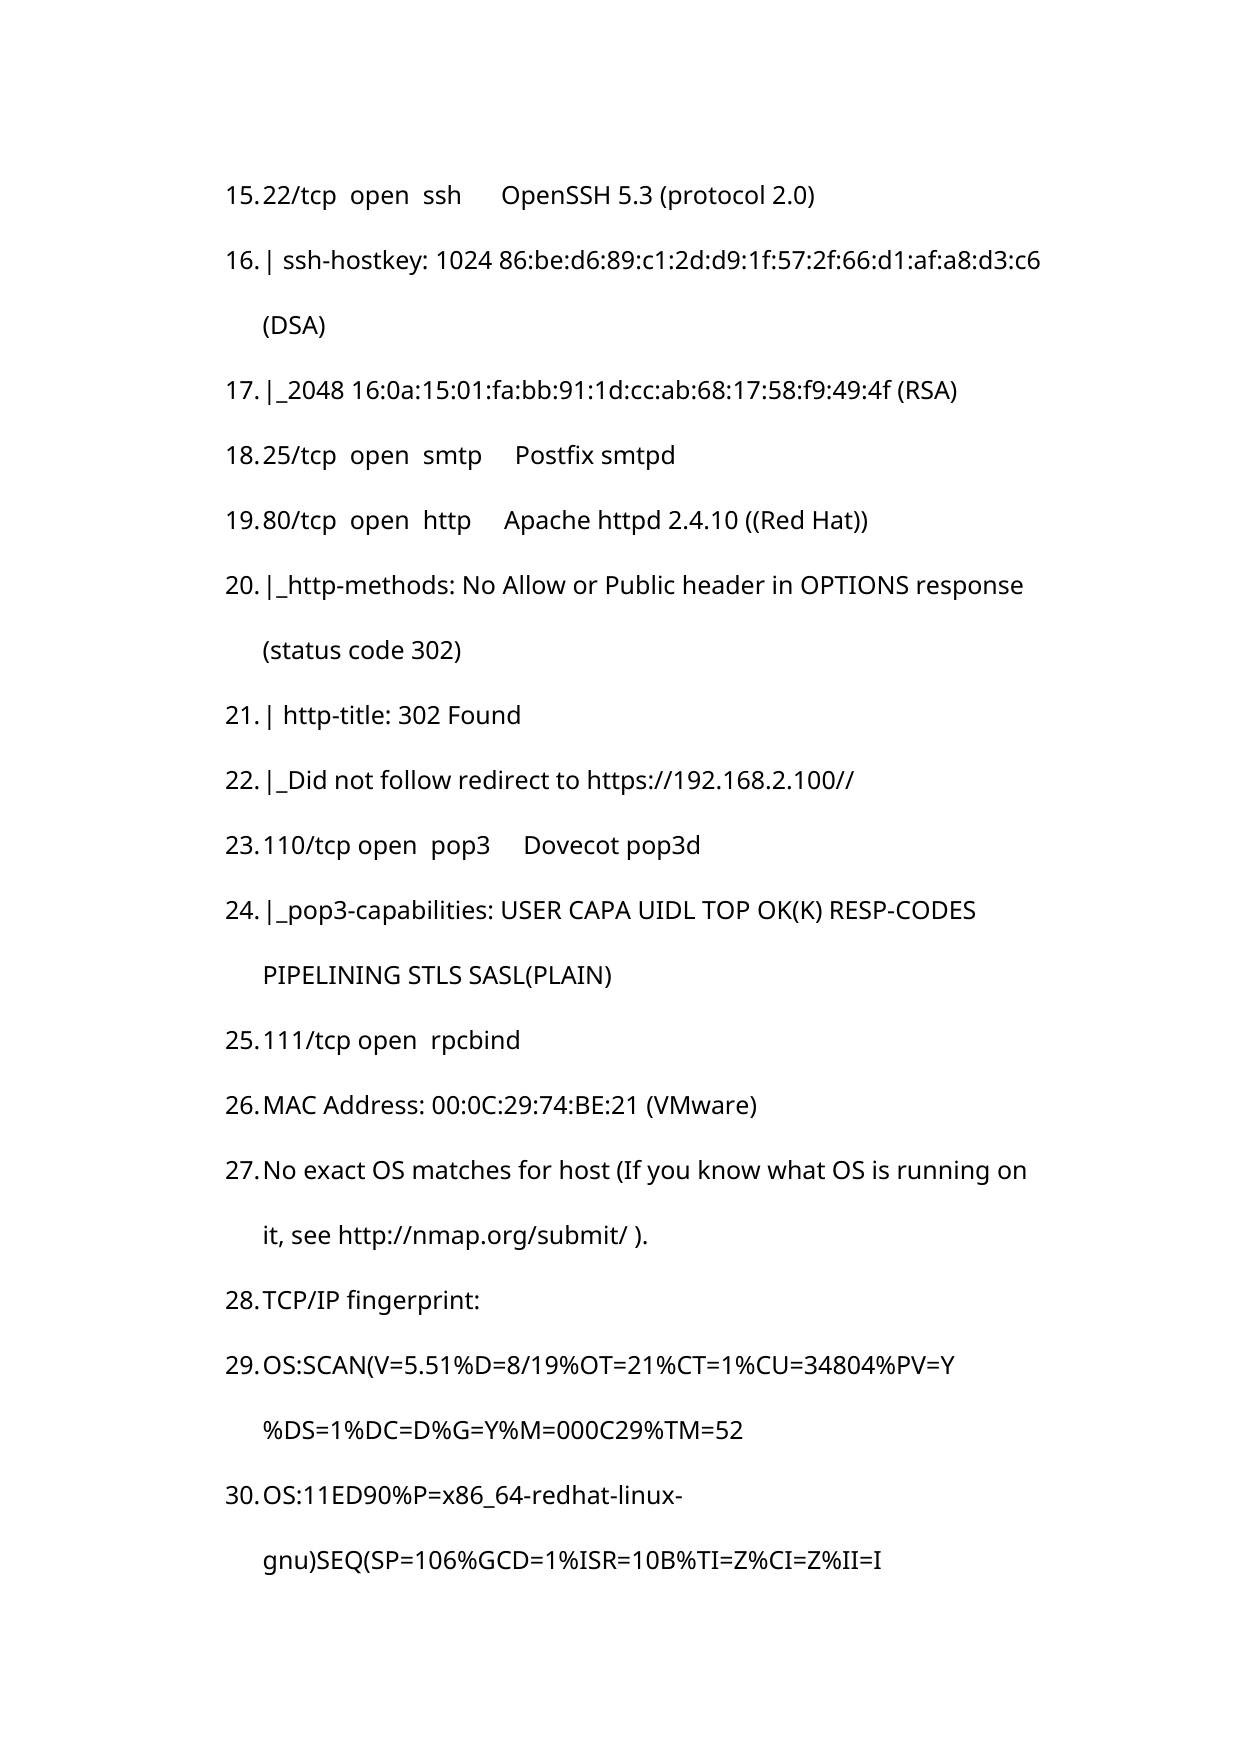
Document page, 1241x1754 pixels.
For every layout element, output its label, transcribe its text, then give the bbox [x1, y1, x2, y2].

list 80/tcp open http Apache httpd 2.4.10 ((Red Hat)) [225, 487, 1053, 552]
list 111/tcp open rpcbind [225, 1007, 1053, 1072]
list 22/tcp open ssh OpenSSH 5.3 (protocol 2.0) [225, 162, 1053, 227]
list MAC Address: 00:0C:29:74:BE:21 (VMware) [225, 1072, 1053, 1137]
list | ssh-hostkey: 1024 86:be:d6:89:c1:2d:d9:1f:57:2f:66:d1:af:a8:d3:c6 (DSA) [225, 227, 1053, 357]
list | http-title: 302 Found [225, 682, 1053, 747]
list No exact OS matches for host (If you know what OS is running on it, see http://nmap.org/submit/ ). [225, 1137, 1053, 1267]
list |_pop3-capabilities: USER CAPA UIDL TOP OK(K) RESP-CODES PIPELINING STLS SASL(PLAIN) [225, 877, 1053, 1007]
list |_Did not follow redirect to https://192.168.2.100// [225, 747, 1053, 812]
list TCP/IP fingerprint: [225, 1267, 1053, 1332]
list |_http-methods: No Allow or Public header in OPTIONS response (status code 302) [225, 552, 1053, 682]
list OS:SCAN(V=5.51%D=8/19%OT=21%CT=1%CU=34804%PV=Y%DS=1%DC=D%G=Y%M=000C29%TM=52 [225, 1332, 1053, 1462]
list |_2048 16:0a:15:01:fa:bb:91:1d:cc:ab:68:17:58:f9:49:4f (RSA) [225, 357, 1053, 422]
list OS:11ED90%P=x86_64-redhat-linux-gnu)SEQ(SP=106%GCD=1%ISR=10B%TI=Z%CI=Z%II=I [225, 1462, 1053, 1592]
list 25/tcp open smtp Postfix smtpd [225, 422, 1053, 487]
list 110/tcp open pop3 Dovecot pop3d [225, 812, 1053, 877]
